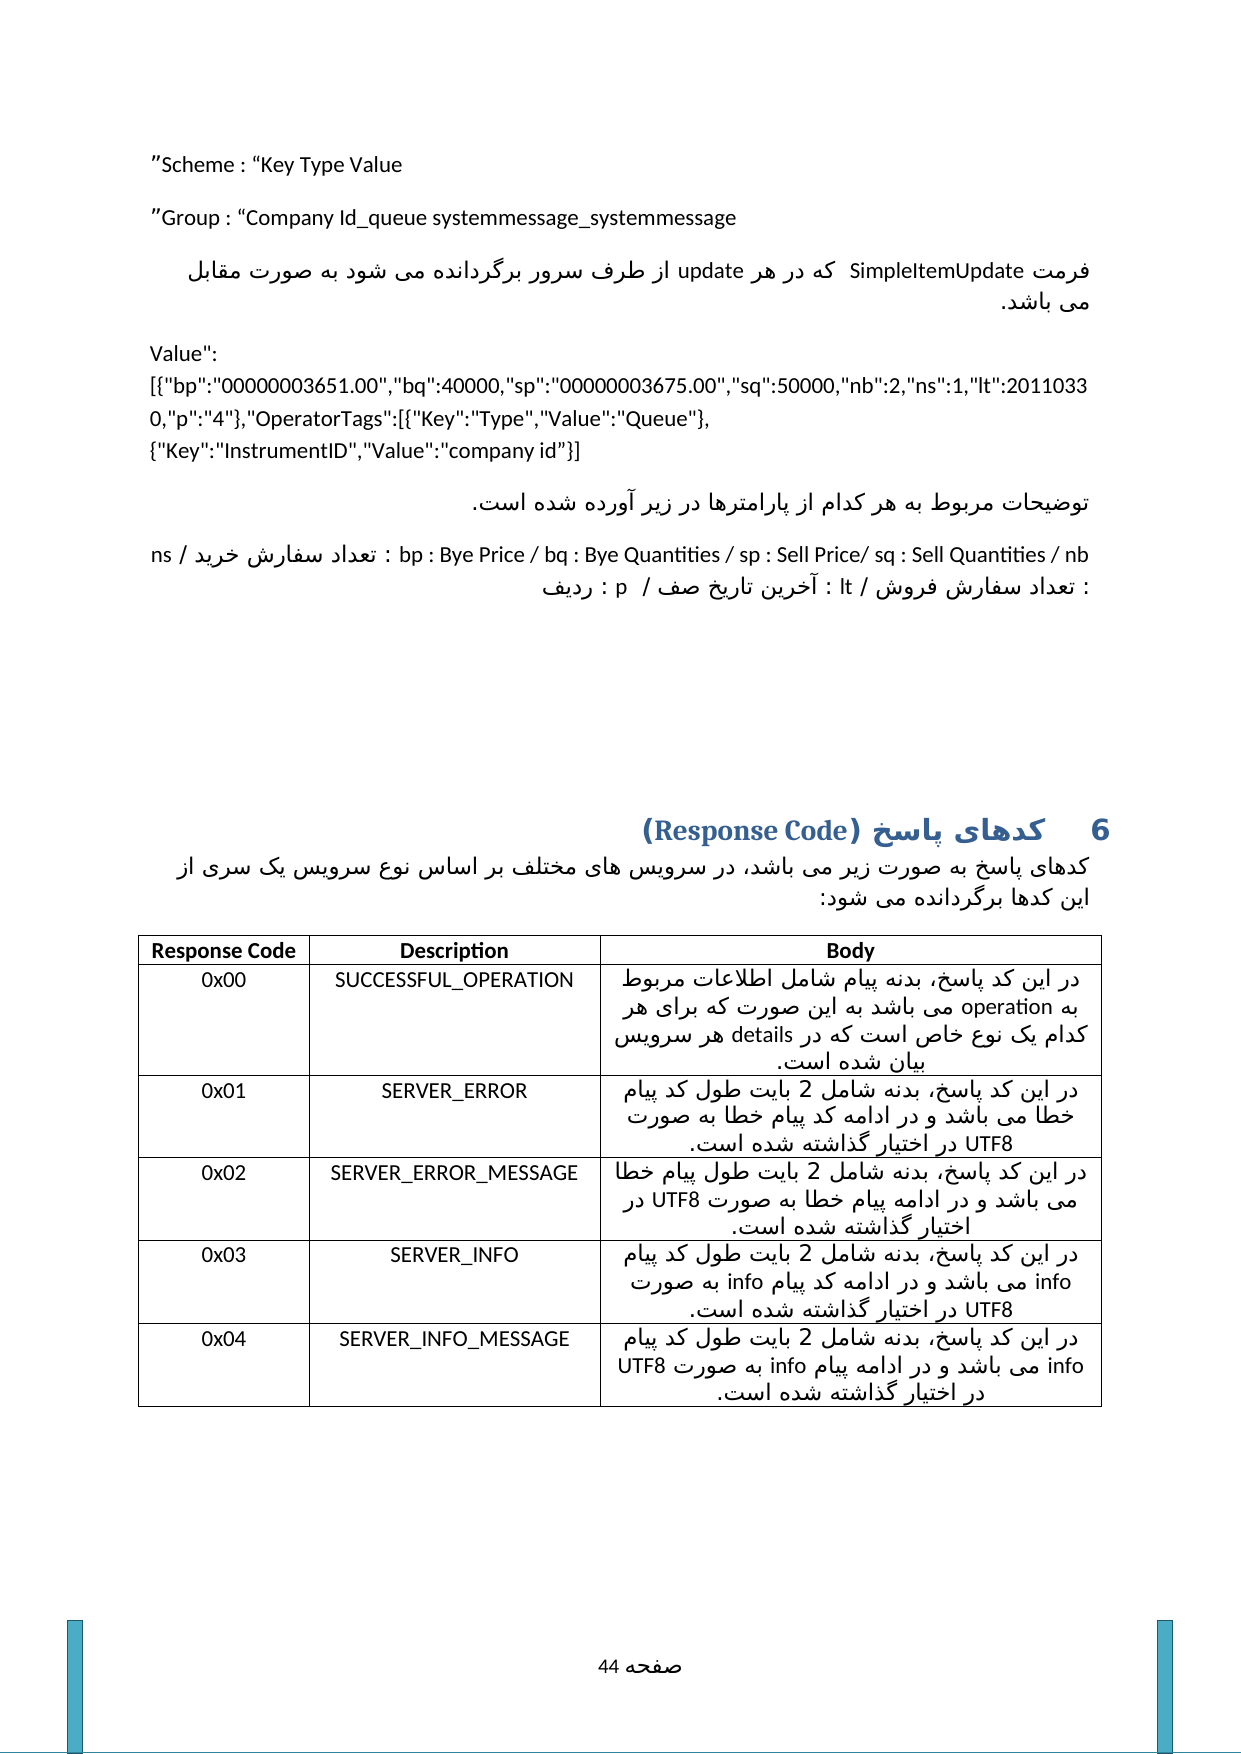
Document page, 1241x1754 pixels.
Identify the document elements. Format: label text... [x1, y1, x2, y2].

text Value":[{"bp":"00000003651.00","bq":40000,"sp":"00000003675.00","sq":50000,"nb":2,"ns":1,"lt":20110330,"p":"4"},"OperatorTags":[{"Key":"Type","Value":"Queue"},{"Key":"InstrumentID","Value":"company id”}] [150, 339, 1090, 464]
text bp : Bye Price / bq : Bye Quantities / sp : Sell Price/ sq : Sell Quantities / nb : تعداد سفارش خرید / ns : تعداد سفارش فروش / lt : آخرین تاریخ صف / p : ردیف [150, 541, 1090, 601]
text کدهای پاسخ به صورت زیر می باشد، در سرویس های مختلف بر اساس نوع سرویس یک سری از این کدها برگردانده می شود: [150, 853, 1090, 911]
table_cell در این کد پاسخ، بدنه شامل 2 بایت طول کد پیام info می باشد و در ادامه پیام info به صورت UTF8 در اختیار گذاشته شده است. [601, 1324, 1101, 1406]
text توضیحات مربوط به هر کدام از پارامترها در زیر آورده شده است. [150, 489, 1090, 516]
table_cell 0x02 [139, 1158, 309, 1239]
table_cell SERVER_ERROR_MESSAGE [310, 1158, 600, 1239]
table_cell SERVER_INFO [310, 1241, 600, 1323]
table_cell 0x03 [139, 1241, 309, 1323]
table_cell 0x01 [139, 1076, 309, 1157]
table_cell 0x00 [139, 965, 309, 1075]
text Group : “Company Id_queue systemmessage_systemmessage” [150, 203, 1090, 231]
table_cell در این کد پاسخ، بدنه شامل 2 بایت طول کد پیام خطا می باشد و در ادامه کد پیام خطا به صورت UTF8 در اختیار گذاشته شده است. [601, 1076, 1101, 1157]
text فرمت SimpleItemUpdate که در هر update از طرف سرور برگردانده می شود به صورت مقابل می باشد. [150, 256, 1090, 315]
table_header Description [310, 936, 600, 964]
table_cell در این کد پاسخ، بدنه شامل 2 بایت طول کد پیام info می باشد و در ادامه کد پیام info به صورت UTF8 در اختیار گذاشته شده است. [601, 1241, 1101, 1323]
table_header Body [601, 936, 1101, 964]
table_cell SERVER_ERROR [310, 1076, 600, 1157]
table_cell 0x04 [139, 1324, 309, 1406]
text Scheme : “Key Type Value” [150, 150, 1090, 178]
table_cell SERVER_INFO_MESSAGE [310, 1324, 600, 1406]
subtitle کدهای پاسخ (Response Code) [150, 814, 1090, 848]
table_cell SUCCESSFUL_OPERATION [310, 965, 600, 1075]
table_cell در این کد پاسخ، بدنه شامل 2 بایت طول پیام خطا می باشد و در ادامه پیام خطا به صورت UTF8 در اختیار گذاشته شده است. [601, 1158, 1101, 1239]
table_cell در این کد پاسخ، بدنه پیام شامل اطلاعات مربوط به operation می باشد به این صورت که برای هر کدام یک نوع خاص است که در details هر سرویس بیان شده است. [601, 965, 1101, 1075]
table_header Response Code [139, 936, 309, 964]
